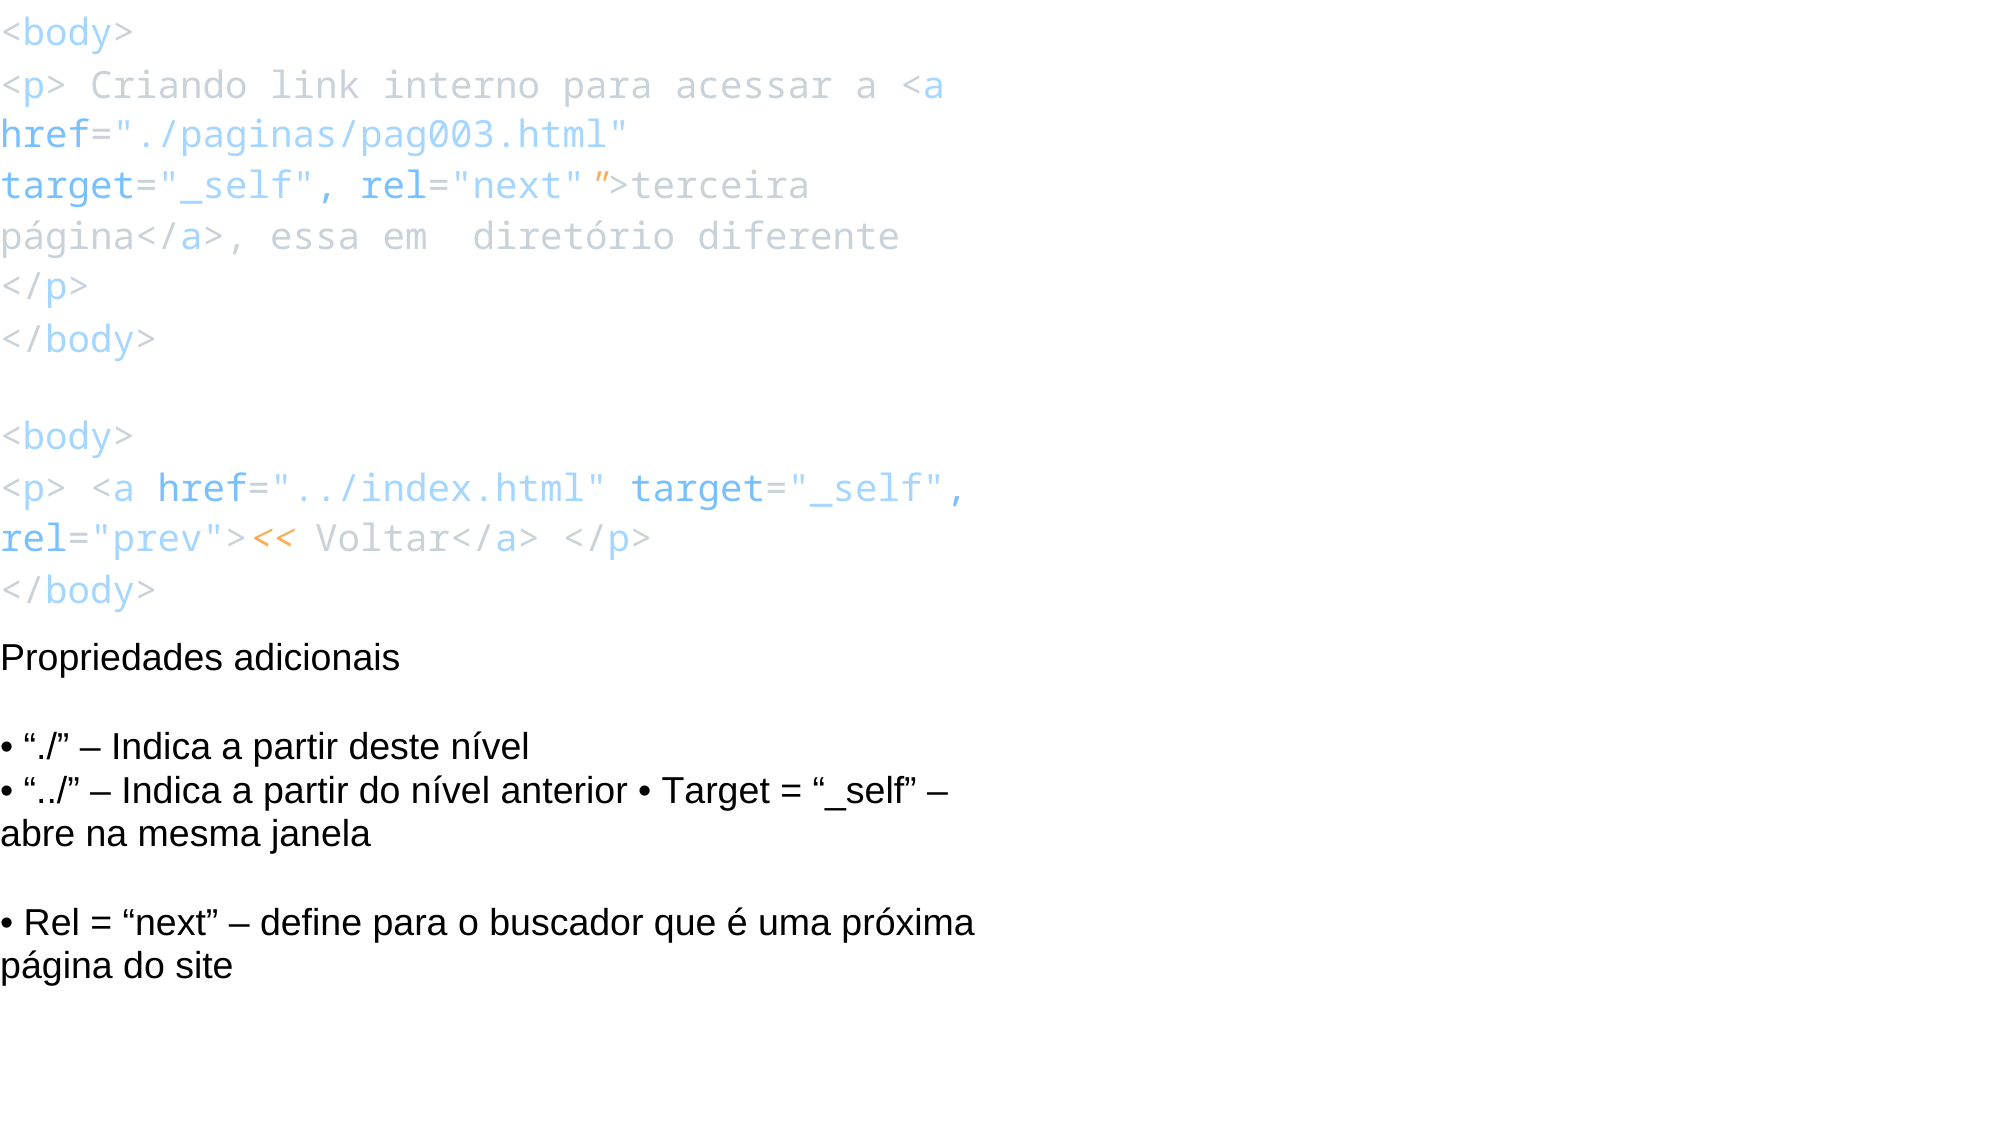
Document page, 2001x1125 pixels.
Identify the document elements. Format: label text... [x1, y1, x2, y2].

text </body> [0, 312, 986, 363]
text • “../” – Indica a partir do nível anterior • Target = “_self” – abre na mesma janela [0, 768, 986, 855]
text <p> <a href="../index.html" target="_self", rel="prev"><< Voltar</a> </p> [0, 461, 986, 562]
text • “./” – Indica a partir deste nível [0, 724, 986, 767]
text <body> [0, 5, 986, 56]
text </body> [0, 564, 986, 615]
text <p> Criando link interno para acessar a <a href="./paginas/pag003.html" target="_self", rel="next"">terceira página</a>, essa em diretório diferente </p> [0, 58, 986, 311]
text Propriedades adicionais [0, 635, 986, 678]
text <body> [0, 409, 986, 460]
text • Rel = “next” – define para o buscador que é uma próxima página do site [0, 901, 986, 986]
